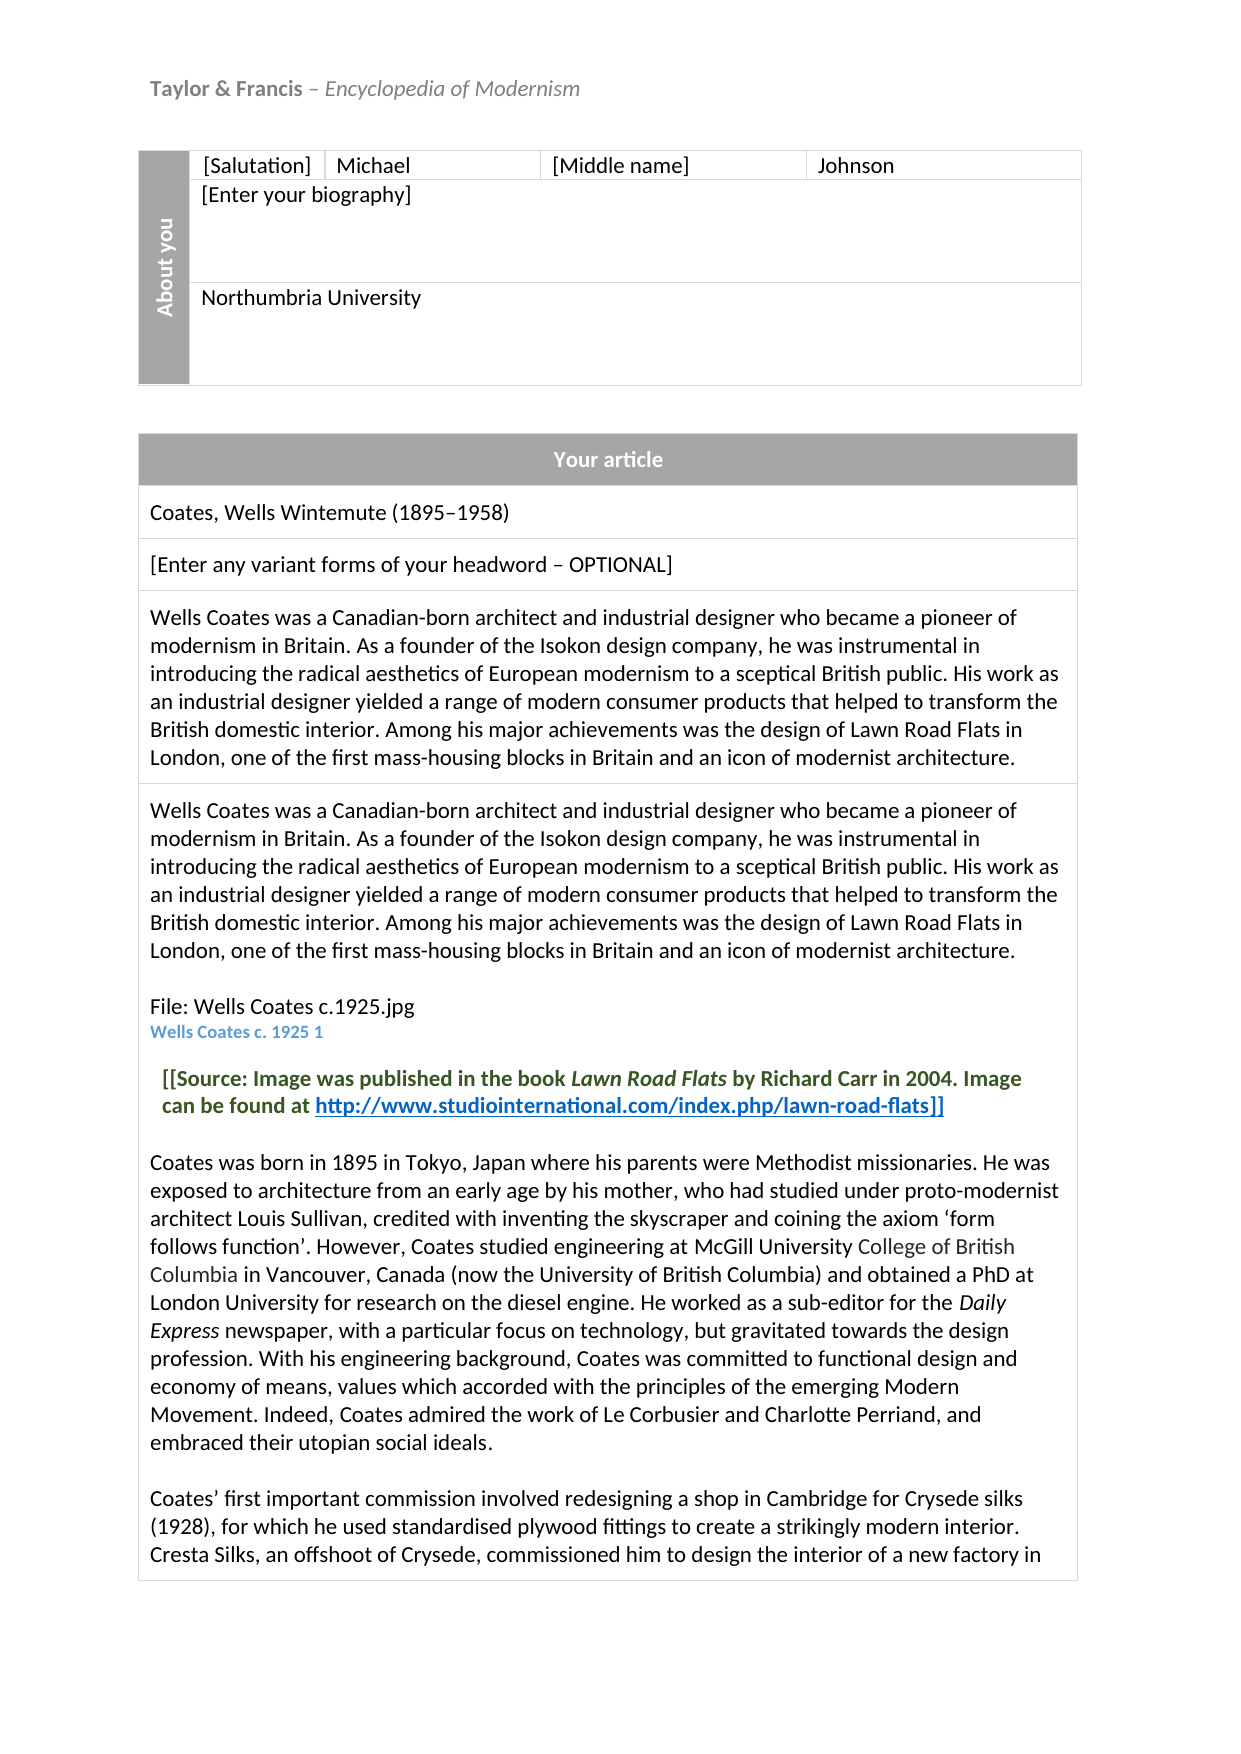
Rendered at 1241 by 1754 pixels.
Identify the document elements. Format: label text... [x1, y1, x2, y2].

table_header About you [139, 151, 189, 384]
table_header Your article [139, 434, 1077, 485]
